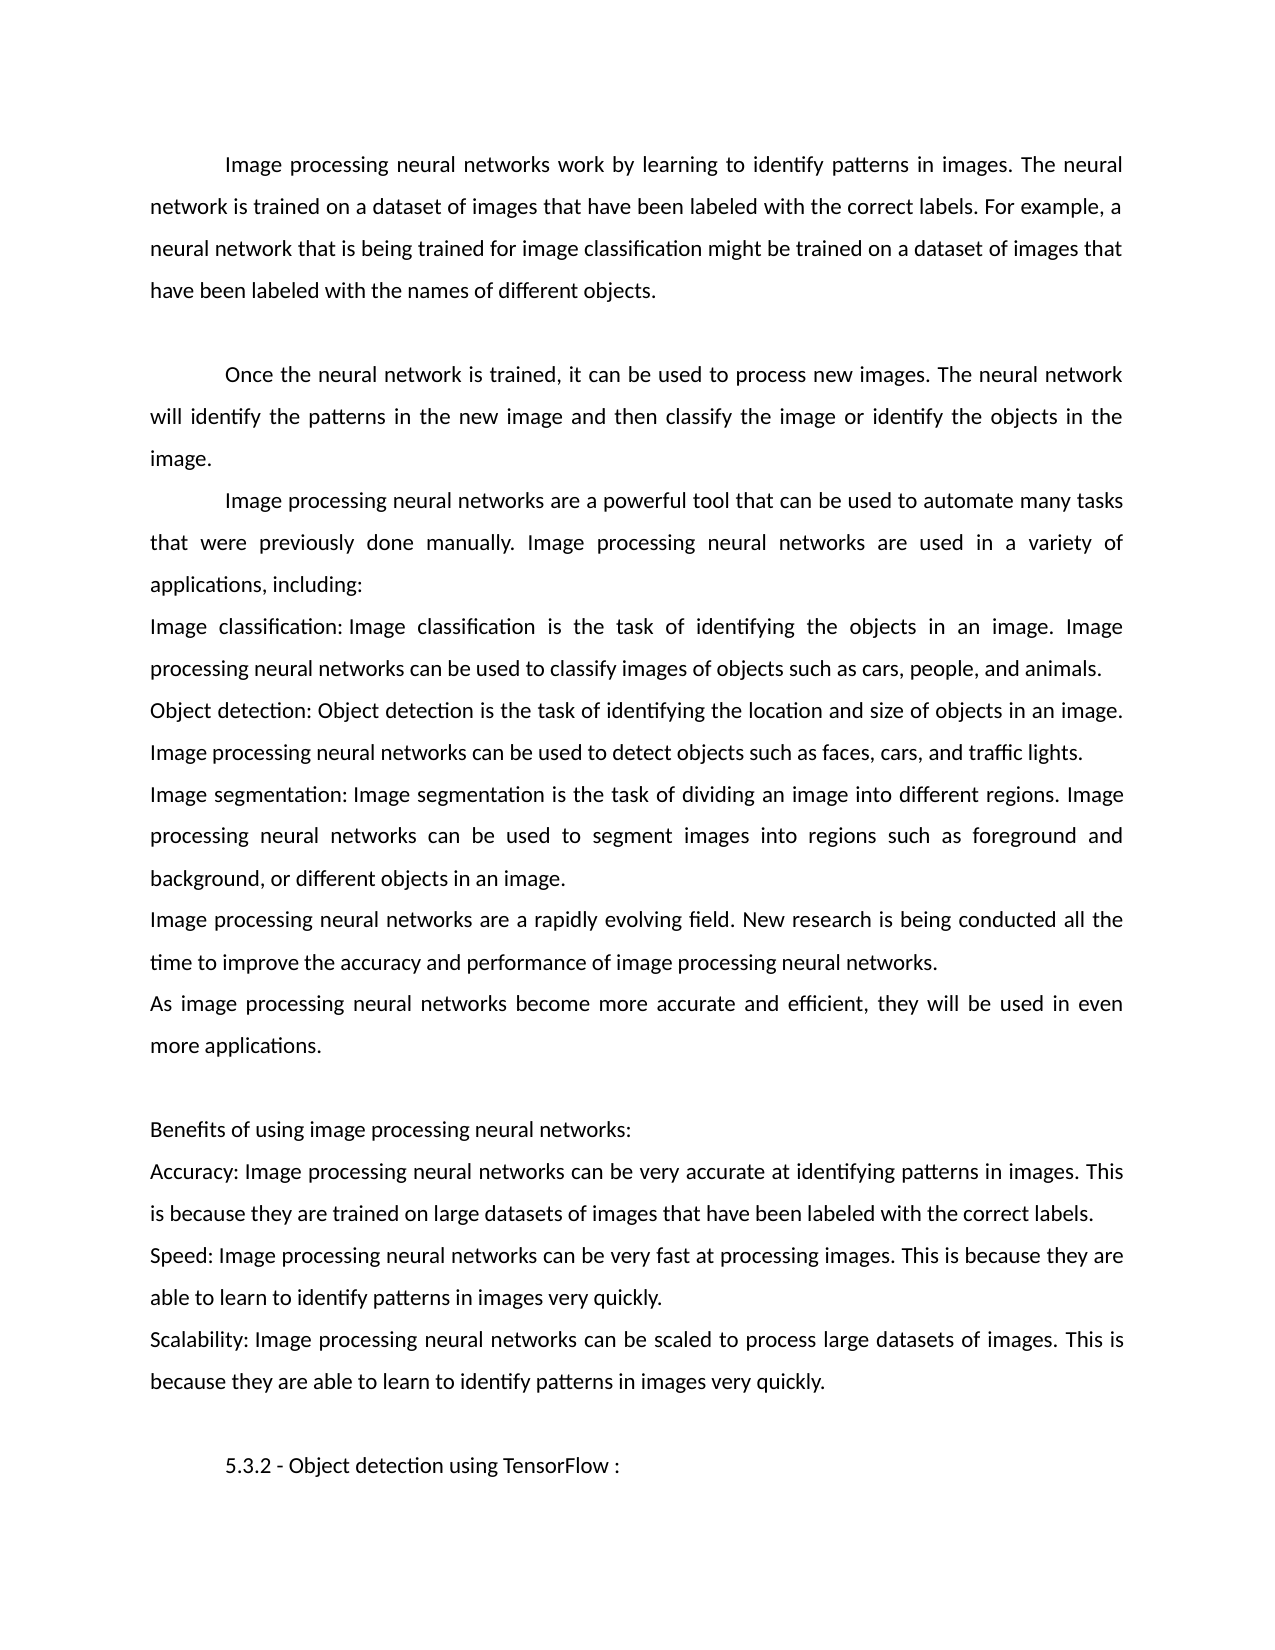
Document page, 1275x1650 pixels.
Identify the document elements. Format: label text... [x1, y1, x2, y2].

text Image processing neural networks are a rapidly evolving field. New research is being conducted all the time to improve the accuracy and performance of image processing neural networks. [150, 906, 1125, 976]
text Speed: Image processing neural networks can be very fast at processing images. This is because they are able to learn to identify patterns in images very quickly. [150, 1241, 1125, 1311]
text Benefits of using image processing neural networks: [150, 1116, 1125, 1143]
text Image processing neural networks are a powerful tool that can be used to automate many tasks that were previously done manually. Image processing neural networks are used in a variety of applications, including: [150, 486, 1125, 598]
text Image processing neural networks work by learning to identify patterns in images. The neural network is trained on a dataset of images that have been labeled with the correct labels. For example, a neural network that is being trained for image classification might be trained on a dataset of images that have been labeled with the names of different objects. [150, 150, 1125, 304]
text Once the neural network is trained, it can be used to process new images. The neural network will identify the patterns in the new image and then classify the image or identify the objects in the image. [150, 360, 1125, 472]
text As image processing neural networks become more accurate and efficient, they will be used in even more applications. [150, 989, 1125, 1059]
text Scalability: Image processing neural networks can be scaled to process large datasets of images. This is because they are able to learn to identify patterns in images very quickly. [150, 1325, 1125, 1395]
text Accuracy: Image processing neural networks can be very accurate at identifying patterns in images. This is because they are trained on large datasets of images that have been labeled with the correct labels. [150, 1157, 1125, 1227]
text 5.3.2 - Object detection using TensorFlow : [150, 1451, 1125, 1479]
text Object detection: Object detection is the task of identifying the location and size of objects in an image. Image processing neural networks can be used to detect objects such as faces, cars, and traffic lights. [150, 696, 1125, 766]
text Image segmentation: Image segmentation is the task of dividing an image into different regions. Image processing neural networks can be used to segment images into regions such as foreground and background, or different objects in an image. [150, 780, 1125, 892]
text Image classification: Image classification is the task of identifying the objects in an image. Image processing neural networks can be used to classify images of objects such as cars, people, and animals. [150, 612, 1125, 682]
